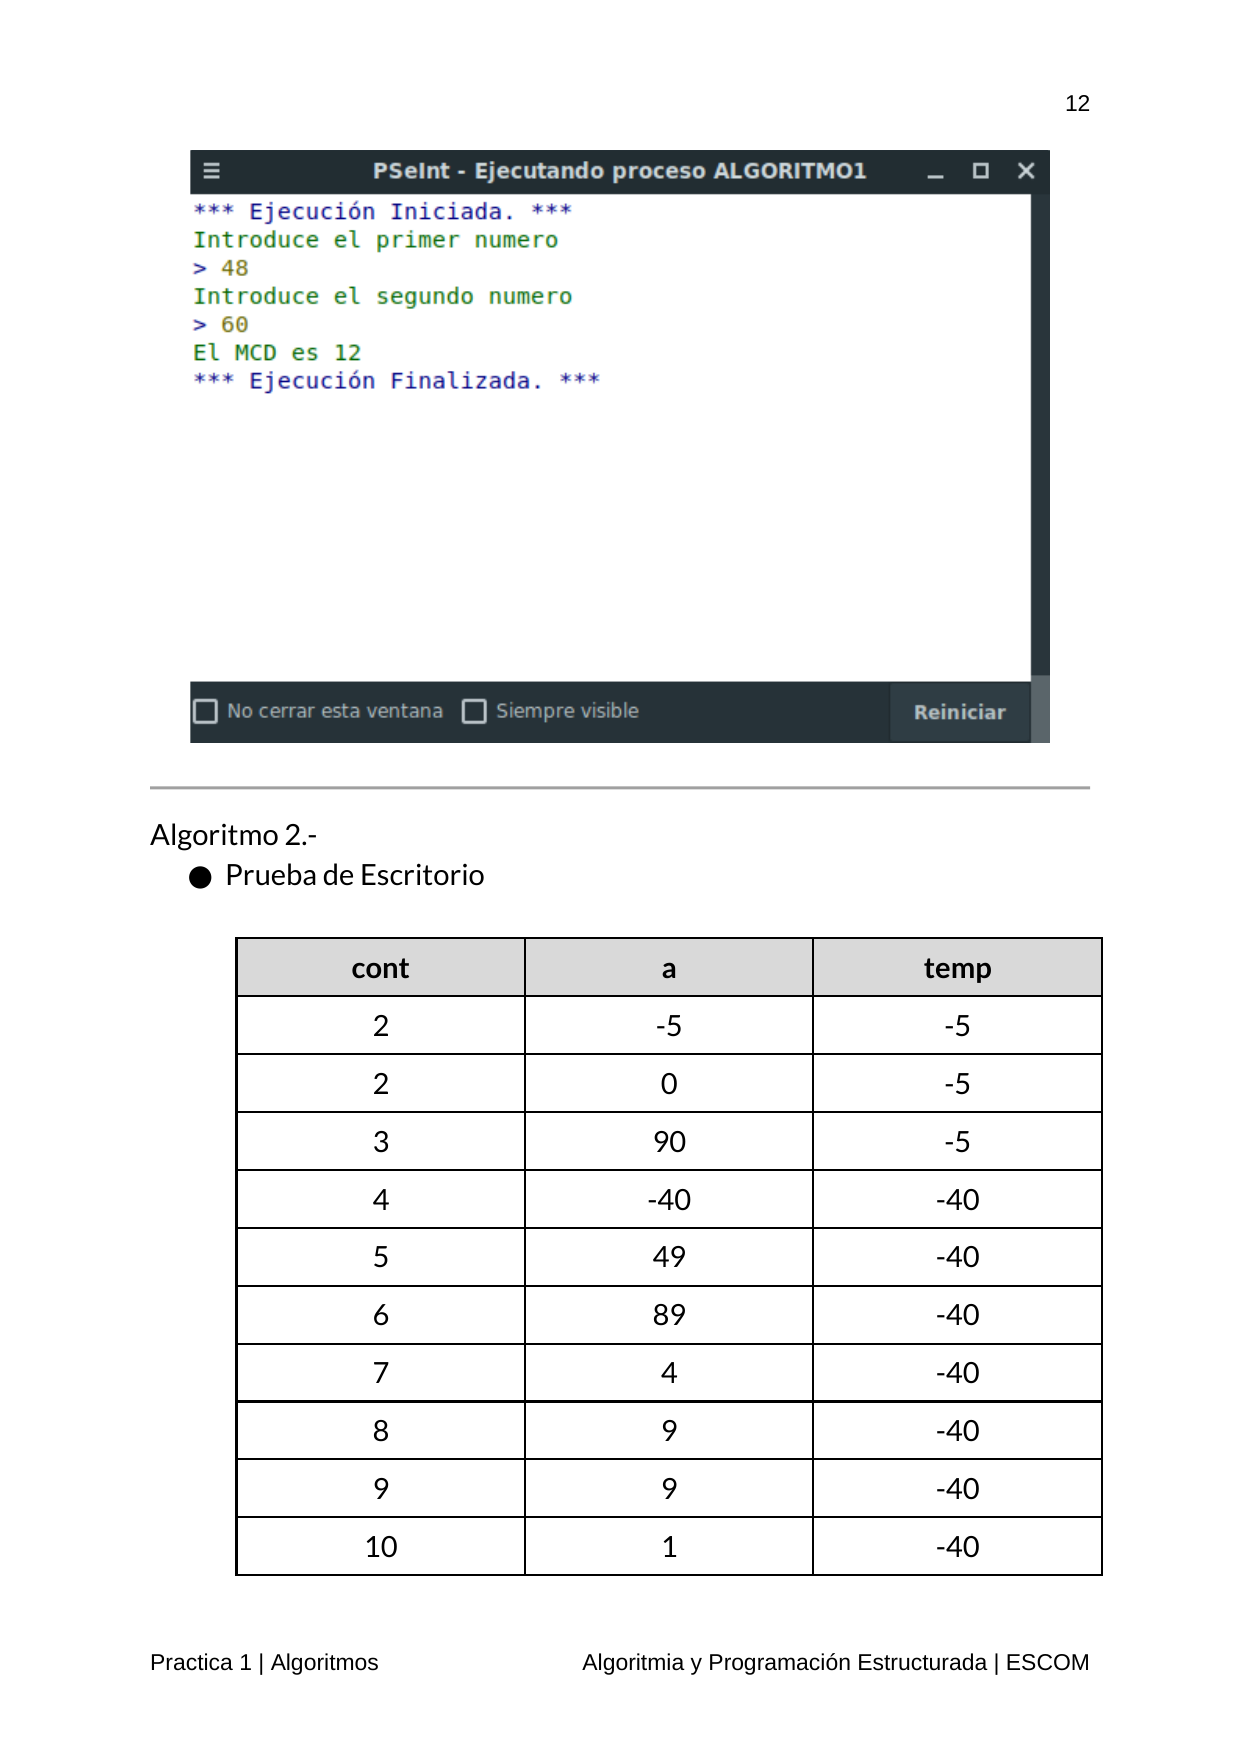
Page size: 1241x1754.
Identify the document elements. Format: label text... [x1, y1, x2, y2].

table_cell -40 [814, 1518, 1101, 1574]
table_cell 3 [238, 1113, 524, 1169]
table_cell 4 [526, 1345, 812, 1400]
table_cell -5 [814, 997, 1101, 1053]
table_cell 9 [526, 1460, 812, 1516]
table_cell 9 [526, 1403, 812, 1458]
table_cell 7 [238, 1345, 524, 1400]
table_cell 2 [238, 997, 524, 1053]
picture [190, 150, 1050, 743]
table_cell 0 [526, 1055, 812, 1111]
table_cell -5 [814, 1113, 1101, 1169]
table_cell 9 [238, 1460, 524, 1516]
table_cell -40 [814, 1345, 1101, 1400]
table_cell 5 [238, 1229, 524, 1284]
table_cell 6 [238, 1287, 524, 1342]
table_cell 2 [238, 1055, 524, 1111]
table_cell 4 [238, 1171, 524, 1227]
table_header cont [238, 939, 524, 995]
table_cell -5 [814, 1055, 1101, 1111]
table_cell 49 [526, 1229, 812, 1284]
text Algoritmo 2.- [150, 816, 1090, 851]
table_cell -40 [814, 1403, 1101, 1458]
table_cell -40 [814, 1229, 1101, 1284]
table_cell -40 [814, 1460, 1101, 1516]
table_cell -40 [814, 1287, 1101, 1342]
table_cell 89 [526, 1287, 812, 1342]
table_cell -40 [526, 1171, 812, 1227]
table_cell 8 [238, 1403, 524, 1458]
table_header a [526, 939, 812, 995]
table_cell 10 [238, 1518, 524, 1574]
table_cell 1 [526, 1518, 812, 1574]
table_header temp [814, 939, 1101, 995]
table_cell 90 [526, 1113, 812, 1169]
table_cell -40 [814, 1171, 1101, 1227]
table_cell -5 [526, 997, 812, 1053]
list Prueba de Escritorio [187, 857, 1090, 892]
